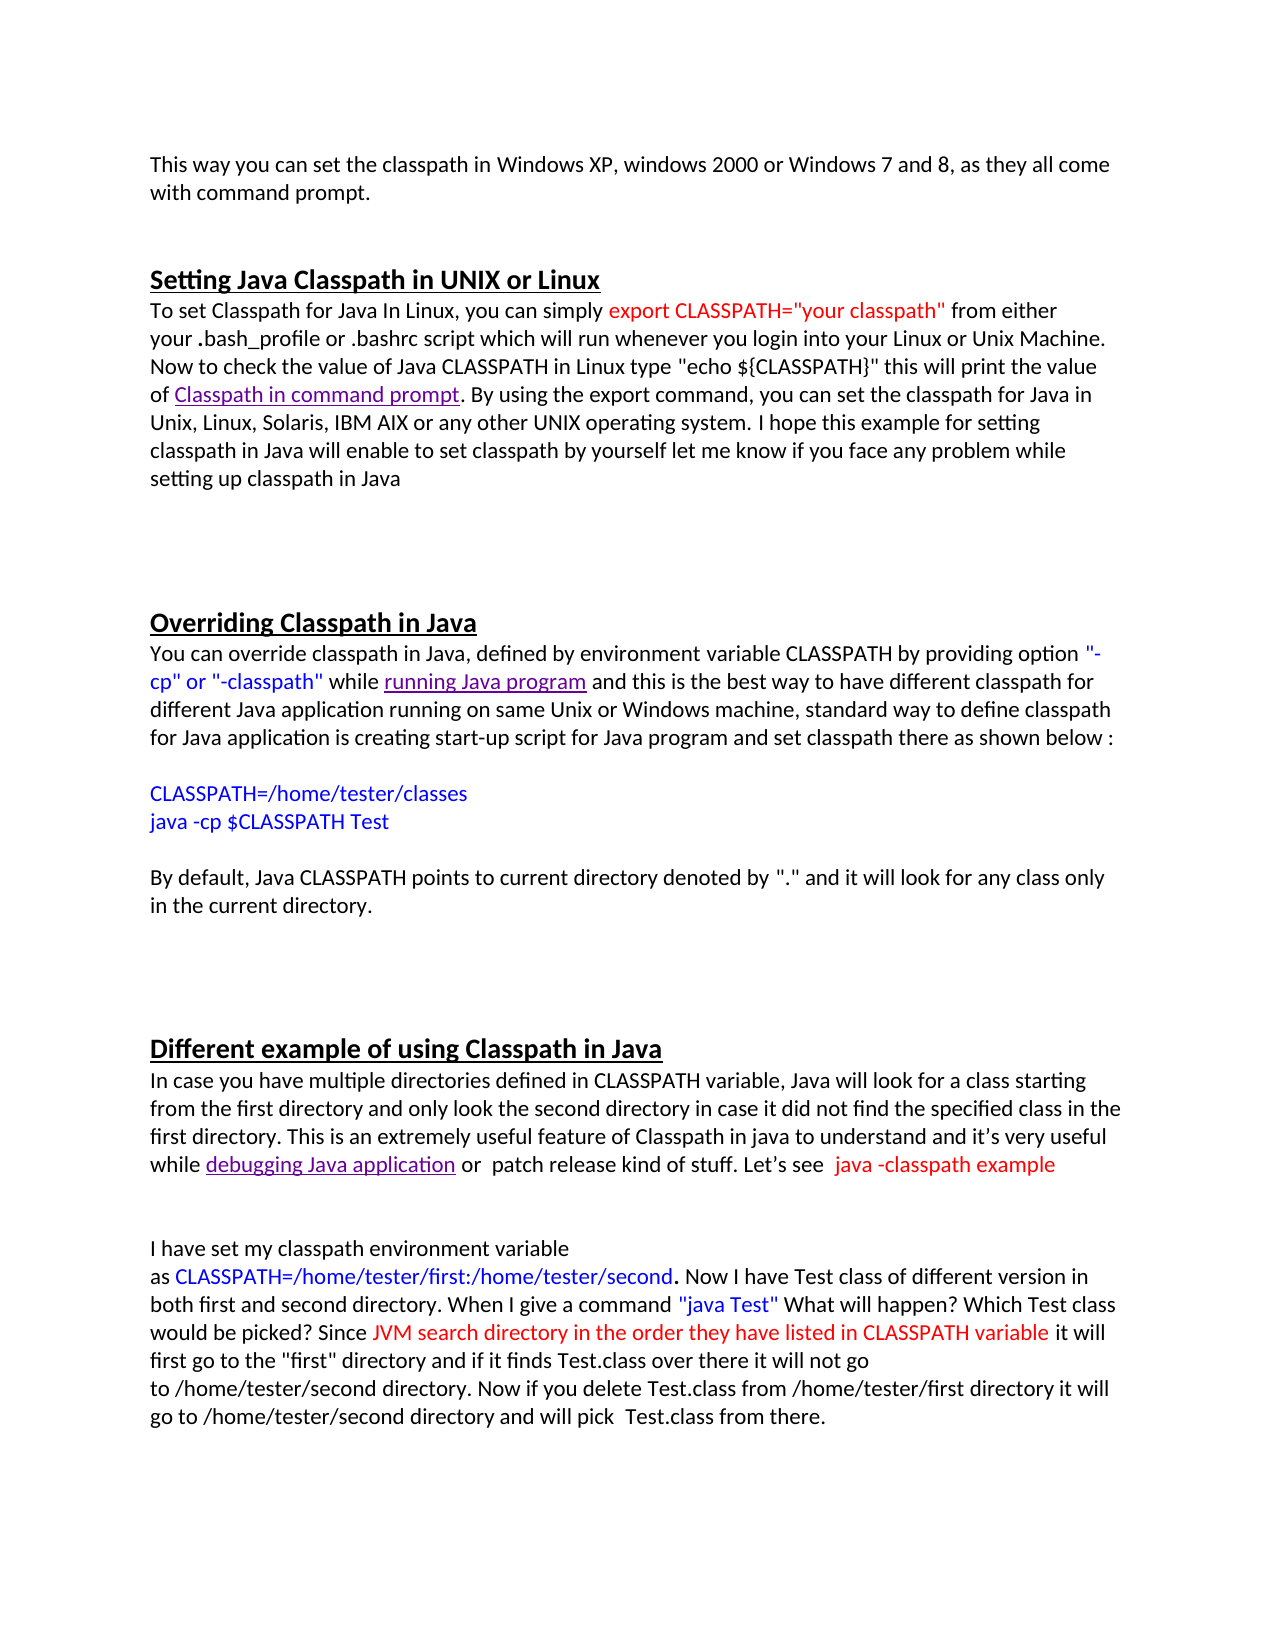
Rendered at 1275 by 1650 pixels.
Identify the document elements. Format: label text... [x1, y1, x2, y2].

text You can override classpath in Java, defined by environment variable CLASSPATH by providing option "-cp" or "-classpath" while running Java program and this is the best way to have different classpath for different Java application running on same Unix or Windows machine, standard way to define classpath for Java application is creating start-up script for Java program and set classpath there as shown below : CLASSPATH=/home/tester/classes java -cp $CLASSPATH Test By default, Java CLASSPATH points to current directory denoted by "." and it will look for any class only in the current directory. [150, 639, 1125, 1031]
text To set Classpath for Java In Linux, you can simply export CLASSPATH="your classpath" from either your .bash_profile or .bashrc script which will run whenever you login into your Linux or Unix Machine. Now to check the value of Java CLASSPATH in Linux type "echo ${CLASSPATH}" this will print the value of Classpath in command prompt. By using the export command, you can set the classpath for Java in Unix, Linux, Solaris, IBM AIX or any other UNIX operating system. I hope this example for setting classpath in Java will enable to set classpath by yourself let me know if you face any problem while setting up classpath in Java [150, 296, 1125, 605]
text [150, 1066, 1125, 1486]
text Setting Java Classpath in UNIX or Linux [150, 262, 1125, 296]
text Different example of using Classpath in Java [150, 1031, 1125, 1066]
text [150, 150, 1125, 206]
text Overriding Classpath in Java [150, 605, 1125, 639]
